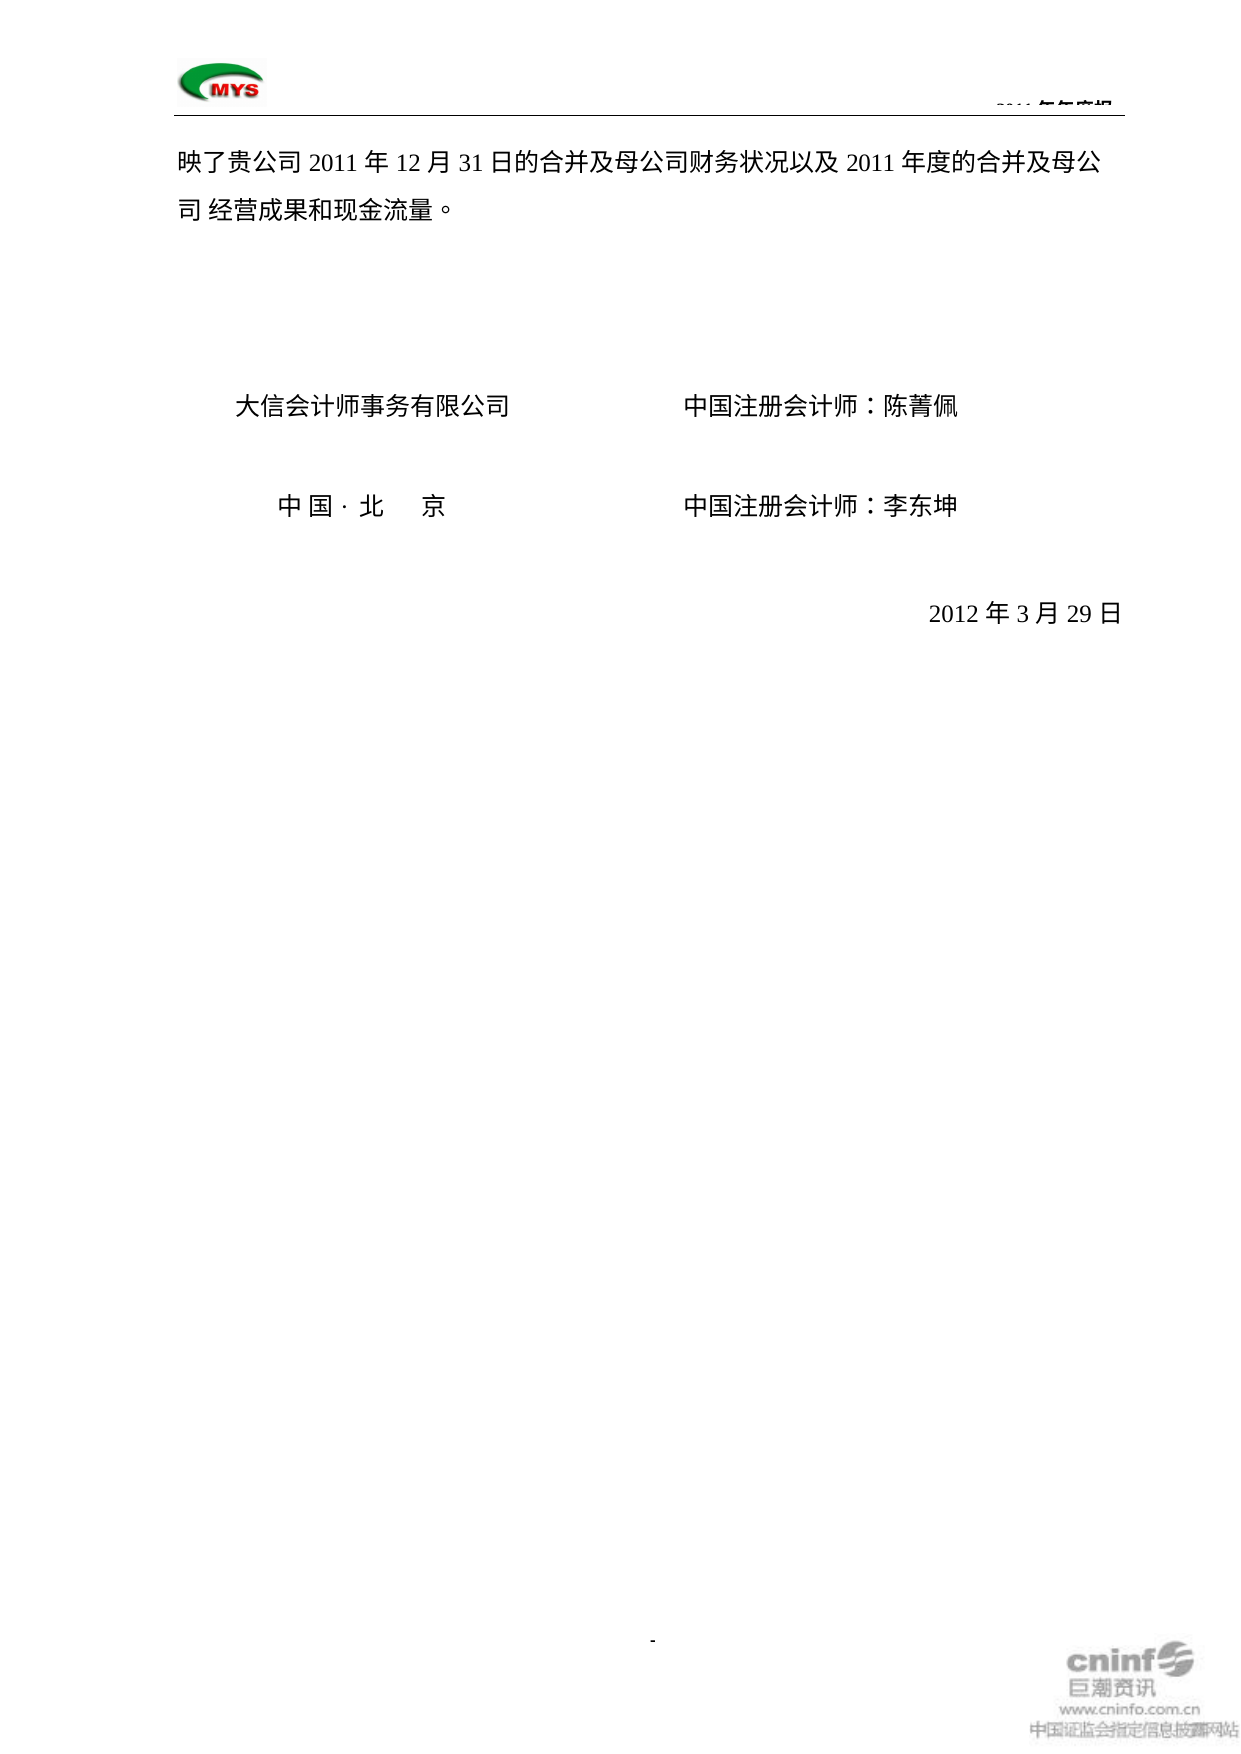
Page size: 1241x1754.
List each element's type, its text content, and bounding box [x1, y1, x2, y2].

picture [177, 58, 267, 107]
picture [1029, 1633, 1241, 1754]
text 2012 年 3 月 29 日 [162, 596, 1123, 630]
text 映了贵公司 2011 年 12 月 31 日的合并及母公司财务状况以及 2011 年度的合并及母公司 经营成果和现金流量。 [177, 145, 1123, 227]
text 大信会计师事务有限公司 中国注册会计师：陈菁佩 中 国 · 北 京 中国注册会计师：李东坤 [235, 388, 961, 522]
